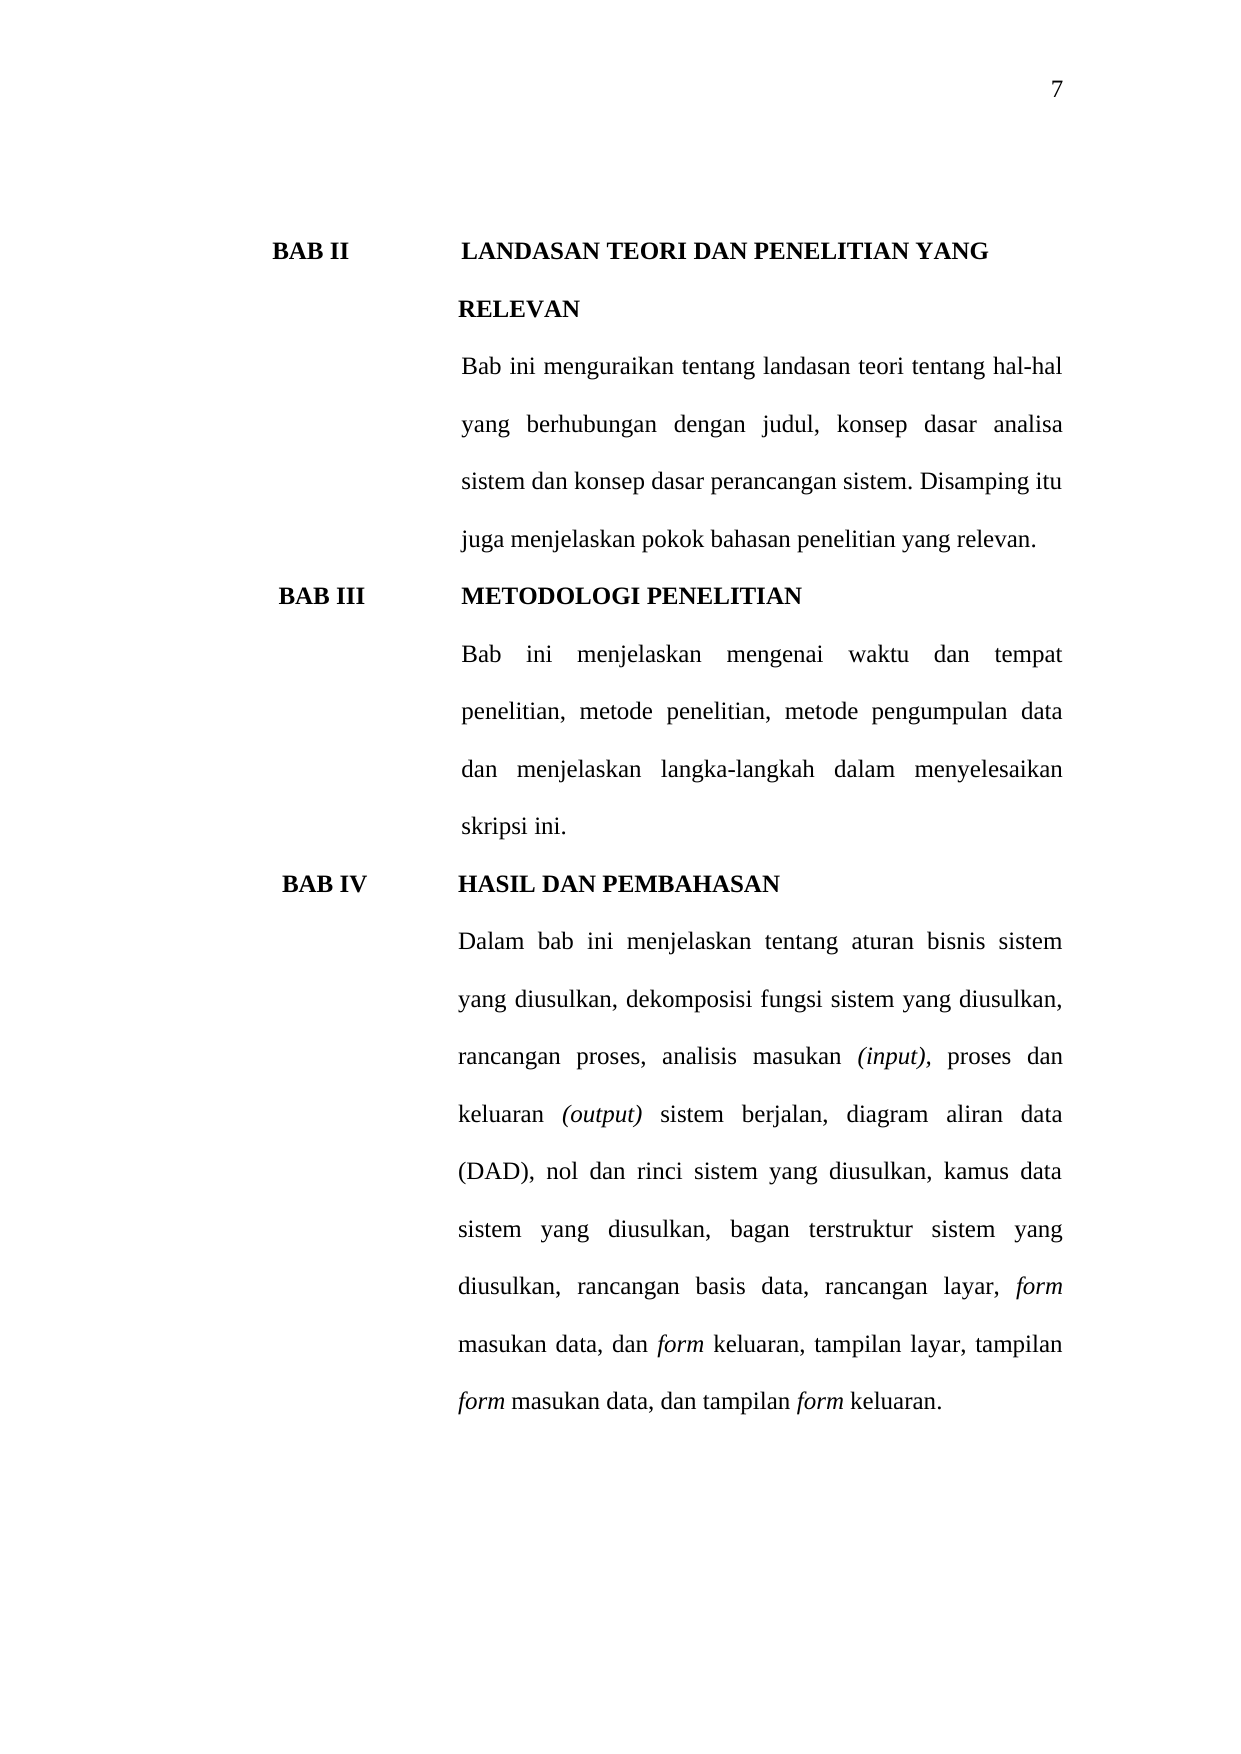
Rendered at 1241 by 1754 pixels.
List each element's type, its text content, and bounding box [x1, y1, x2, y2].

text Bab ini menjelaskan mengenai waktu dan tempat penelitian, metode penelitian, metode pengumpulan data dan menjelaskan langka-langkah dalam menyelesaikan skripsi ini. [311, 639, 1063, 840]
text Bab ini menguraikan tentang landasan teori tentang hal-hal yang berhubungan dengan judul, konsep dasar analisa sistem dan konsep dasar perancangan sistem. Disamping itu juga menjelaskan pokok bahasan penelitian yang relevan. [461, 351, 1063, 552]
text BAB III METODOLOGI PENELITIAN [278, 581, 1063, 610]
list RELEVAN [281, 294, 1063, 322]
text BAB IV HASIL DAN PEMBAHASAN [282, 869, 1063, 897]
list BAB II LANDASAN TEORI DAN PENELITIAN YANG [266, 236, 1063, 265]
list Dalam bab ini menjelaskan tentang aturan bisnis sistem yang diusulkan, dekomposisi fungsi sistem yang diusulkan, rancangan proses, analisis masukan (input), proses dan keluaran (output) sistem berjalan, diagram aliran data (DAD), nol dan rinci sistem yang diusulkan, kamus data sistem yang diusulkan, bagan terstruktur sistem yang diusulkan, rancangan basis data, rancangan layar, form masukan data, dan form keluaran, tampilan layar, tampilan form masukan data, dan tampilan form keluaran. [458, 926, 1063, 1415]
